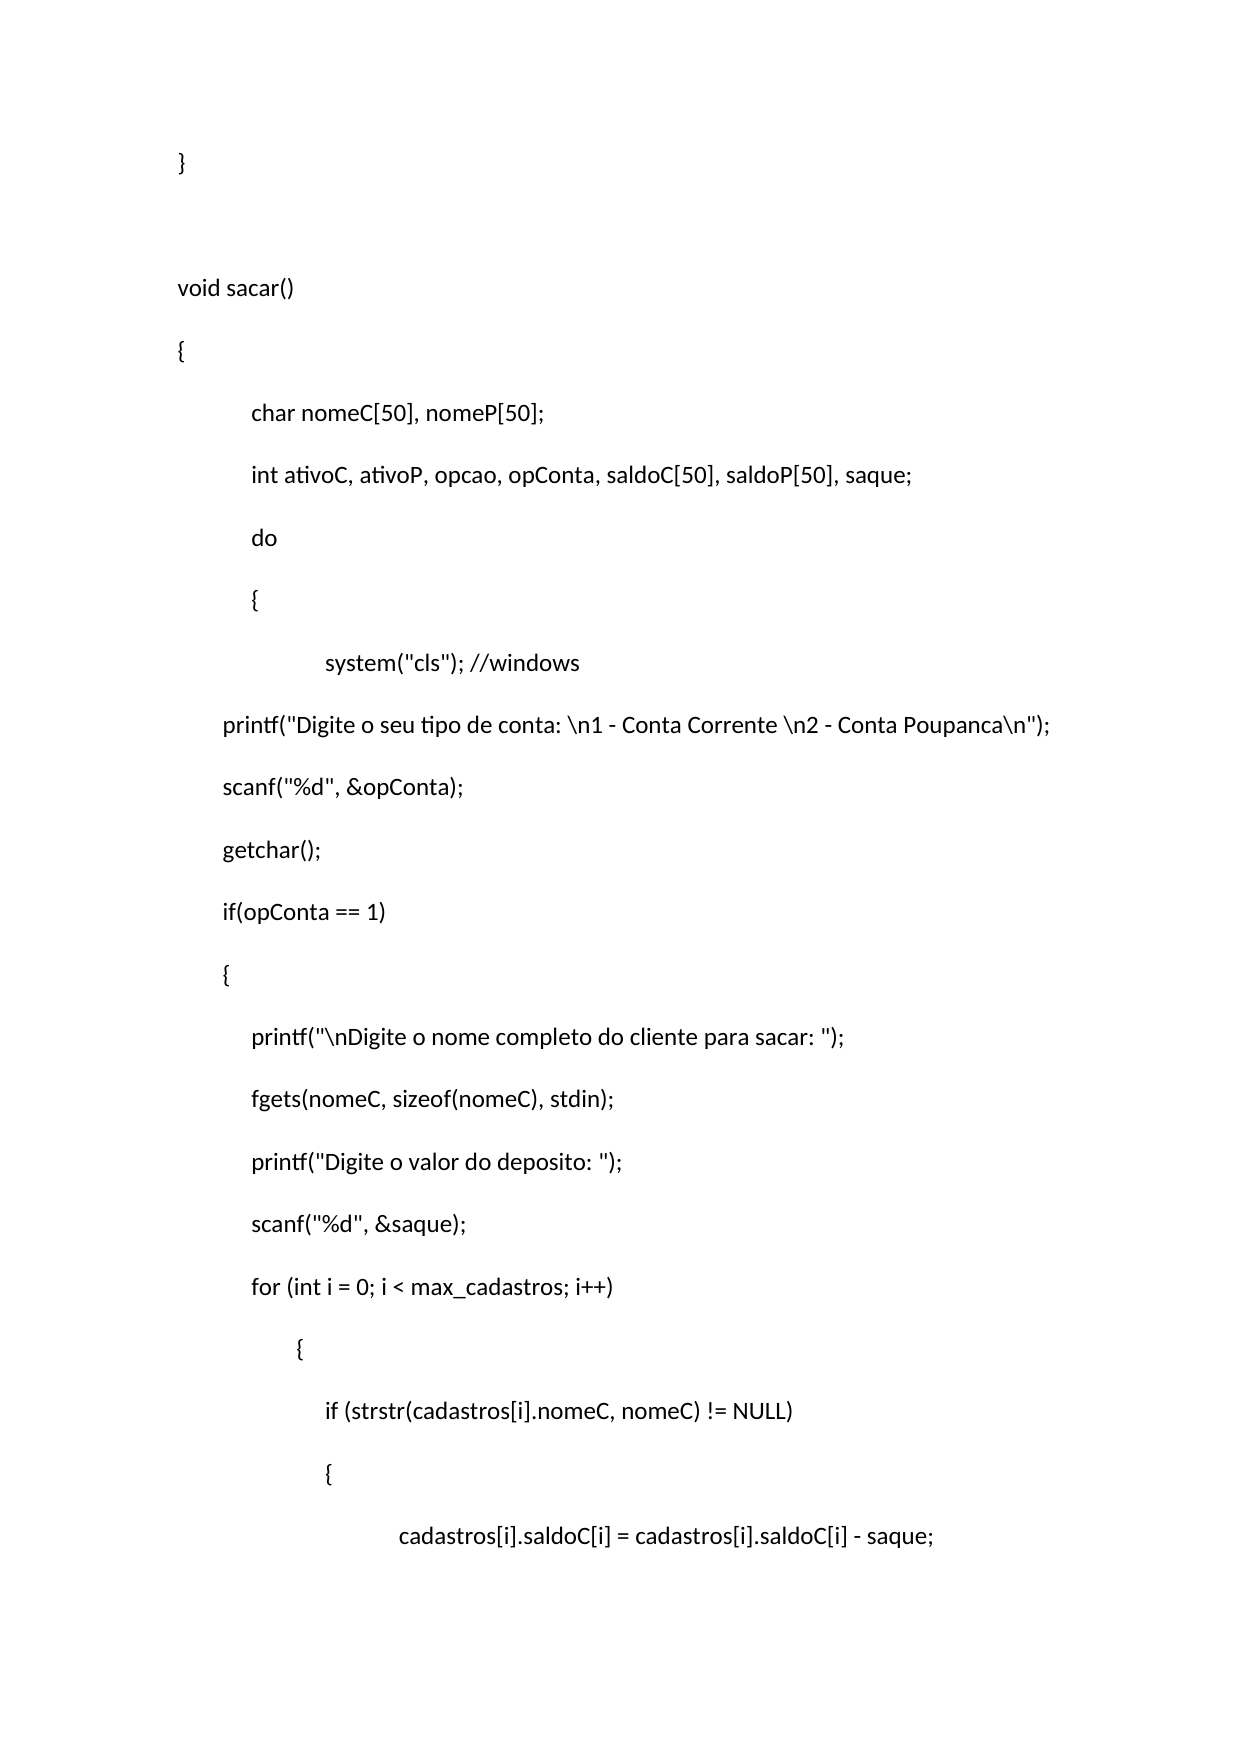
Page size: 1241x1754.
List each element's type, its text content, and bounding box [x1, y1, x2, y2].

text { [177, 1333, 1063, 1364]
text system("cls"); //windows [177, 647, 1063, 677]
text do [177, 522, 1063, 552]
text cadastros[i].saldoC[i] = cadastros[i].saldoC[i] - saque; [177, 1520, 1063, 1551]
text } [177, 148, 1063, 178]
text for (int i = 0; i < max_cadastros; i++) [177, 1271, 1063, 1301]
text scanf("%d", &saque); [177, 1208, 1063, 1239]
text scanf("%d", &opConta); [177, 772, 1063, 802]
text { [177, 1458, 1063, 1488]
text void sacar() [177, 272, 1063, 303]
text char nomeC[50], nomeP[50]; [177, 397, 1063, 428]
text if (strstr(cadastros[i].nomeC, nomeC) != NULL) [177, 1396, 1063, 1426]
text int ativoC, ativoP, opcao, opConta, saldoC[50], saldoP[50], saque; [177, 459, 1063, 490]
text printf("Digite o valor do deposito: "); [177, 1146, 1063, 1176]
text printf("Digite o seu tipo de conta: \n1 - Conta Corrente \n2 - Conta Poupanca\n"); [177, 709, 1063, 740]
text if(opConta == 1) [177, 896, 1063, 927]
text printf("\nDigite o nome completo do cliente para sacar: "); [177, 1021, 1063, 1052]
text { [177, 335, 1063, 365]
text fgets(nomeC, sizeof(nomeC), stdin); [177, 1083, 1063, 1114]
text getchar(); [177, 834, 1063, 864]
text { [177, 959, 1063, 989]
text { [177, 584, 1063, 615]
